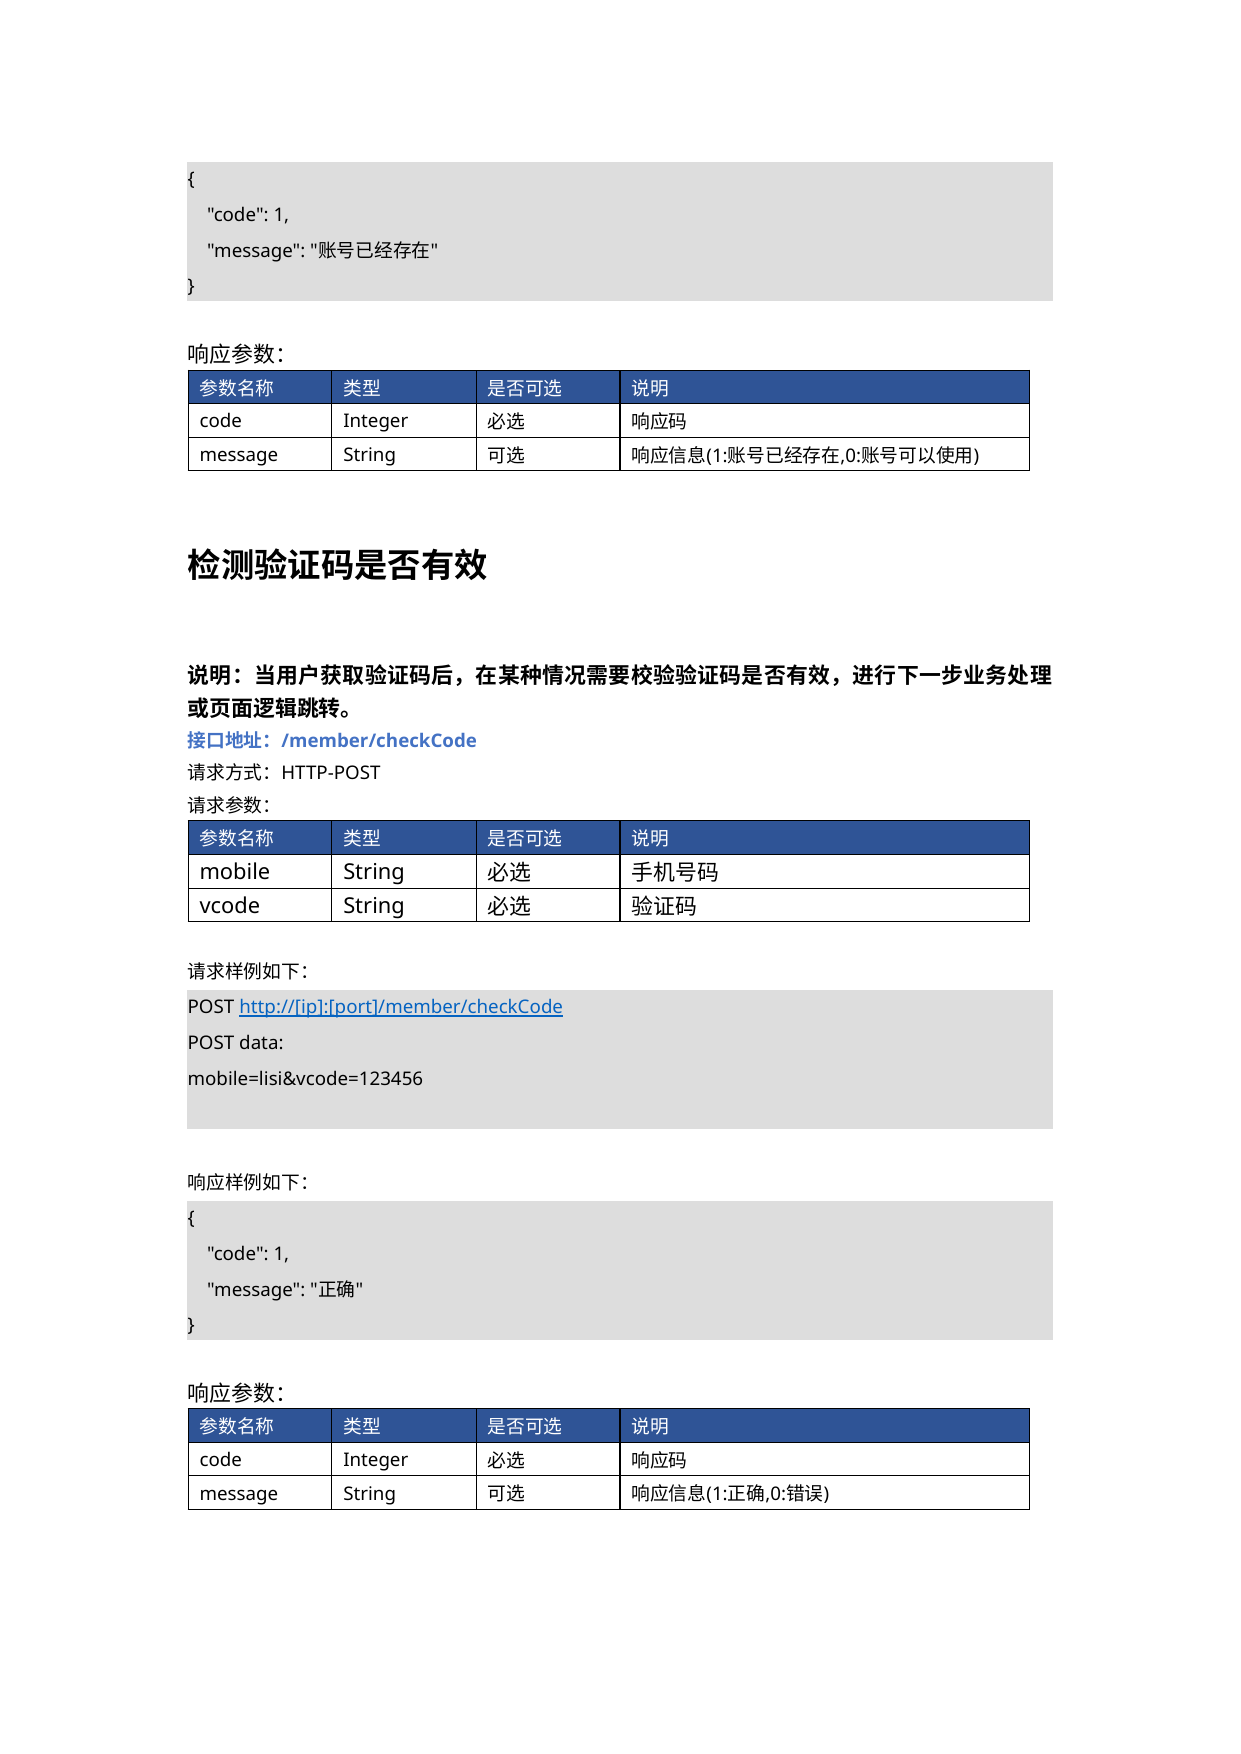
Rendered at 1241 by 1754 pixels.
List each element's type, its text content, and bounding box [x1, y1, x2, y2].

table_cell 必选 [477, 1443, 619, 1475]
text 接口地址：/member/checkCode [187, 723, 1053, 755]
text "message": "账号已经存在" [187, 233, 1053, 266]
table_cell 验证码 [621, 889, 1029, 921]
table_cell code [189, 404, 331, 437]
table_header 参数名称 [189, 371, 331, 403]
table_header 类型 [332, 821, 476, 854]
table_header 类型 [332, 1409, 476, 1442]
table_header 说明 [621, 821, 1029, 854]
table_cell String [332, 889, 476, 921]
table_cell Integer [332, 1443, 476, 1475]
table_header 参数名称 [189, 821, 331, 854]
table_cell Integer [332, 404, 476, 437]
table_cell 必选 [477, 855, 619, 887]
text "code": 1, [187, 198, 1053, 230]
text mobile=lisi&vcode=123456 [187, 1061, 1053, 1094]
table_cell 可选 [477, 438, 619, 470]
table_cell String [332, 1476, 476, 1509]
text 响应参数： [187, 337, 1053, 369]
table_cell 手机号码 [621, 855, 1029, 887]
text } [187, 1308, 1053, 1340]
text POST http://[ip]:[port]/member/checkCode [187, 990, 1053, 1023]
table_header 说明 [621, 371, 1029, 403]
subtitle 检测验证码是否有效 [187, 531, 1053, 596]
table_cell 响应信息(1:正确,0:错误) [621, 1476, 1029, 1509]
table_header 说明 [621, 1409, 1029, 1442]
table_cell 响应信息(1:账号已经存在,0:账号可以使用) [621, 438, 1029, 470]
table_header 是否可选 [477, 371, 619, 403]
table_header 是否可选 [477, 821, 619, 854]
table_cell code [189, 1443, 331, 1475]
text 说明：当用户获取验证码后，在某种情况需要校验验证码是否有效，进行下一步业务处理或页面逻辑跳转。 [187, 658, 1053, 723]
text POST data: [187, 1026, 1053, 1058]
table_cell String [332, 438, 476, 470]
text } [187, 269, 1053, 301]
text 请求参数： [187, 788, 1053, 820]
text 响应参数： [187, 1376, 1053, 1408]
text 请求方式：HTTP-POST [187, 755, 1053, 788]
text { [187, 162, 1053, 194]
table_cell 响应码 [621, 1443, 1029, 1475]
table_cell message [189, 1476, 331, 1509]
table_cell message [189, 438, 331, 470]
table_header 是否可选 [477, 1409, 619, 1442]
table_cell 必选 [477, 889, 619, 921]
text { [187, 1201, 1053, 1233]
table_cell vcode [189, 889, 331, 921]
table_header 类型 [332, 371, 476, 403]
text 响应样例如下： [187, 1165, 1053, 1198]
table_header 参数名称 [189, 1409, 331, 1442]
text "message": "正确" [187, 1272, 1053, 1304]
text 请求样例如下： [187, 954, 1053, 987]
table_cell 必选 [477, 404, 619, 437]
text "code": 1, [187, 1236, 1053, 1269]
table_cell 可选 [477, 1476, 619, 1509]
table_cell String [332, 855, 476, 887]
table_cell 响应码 [621, 404, 1029, 437]
table_cell mobile [189, 855, 331, 887]
